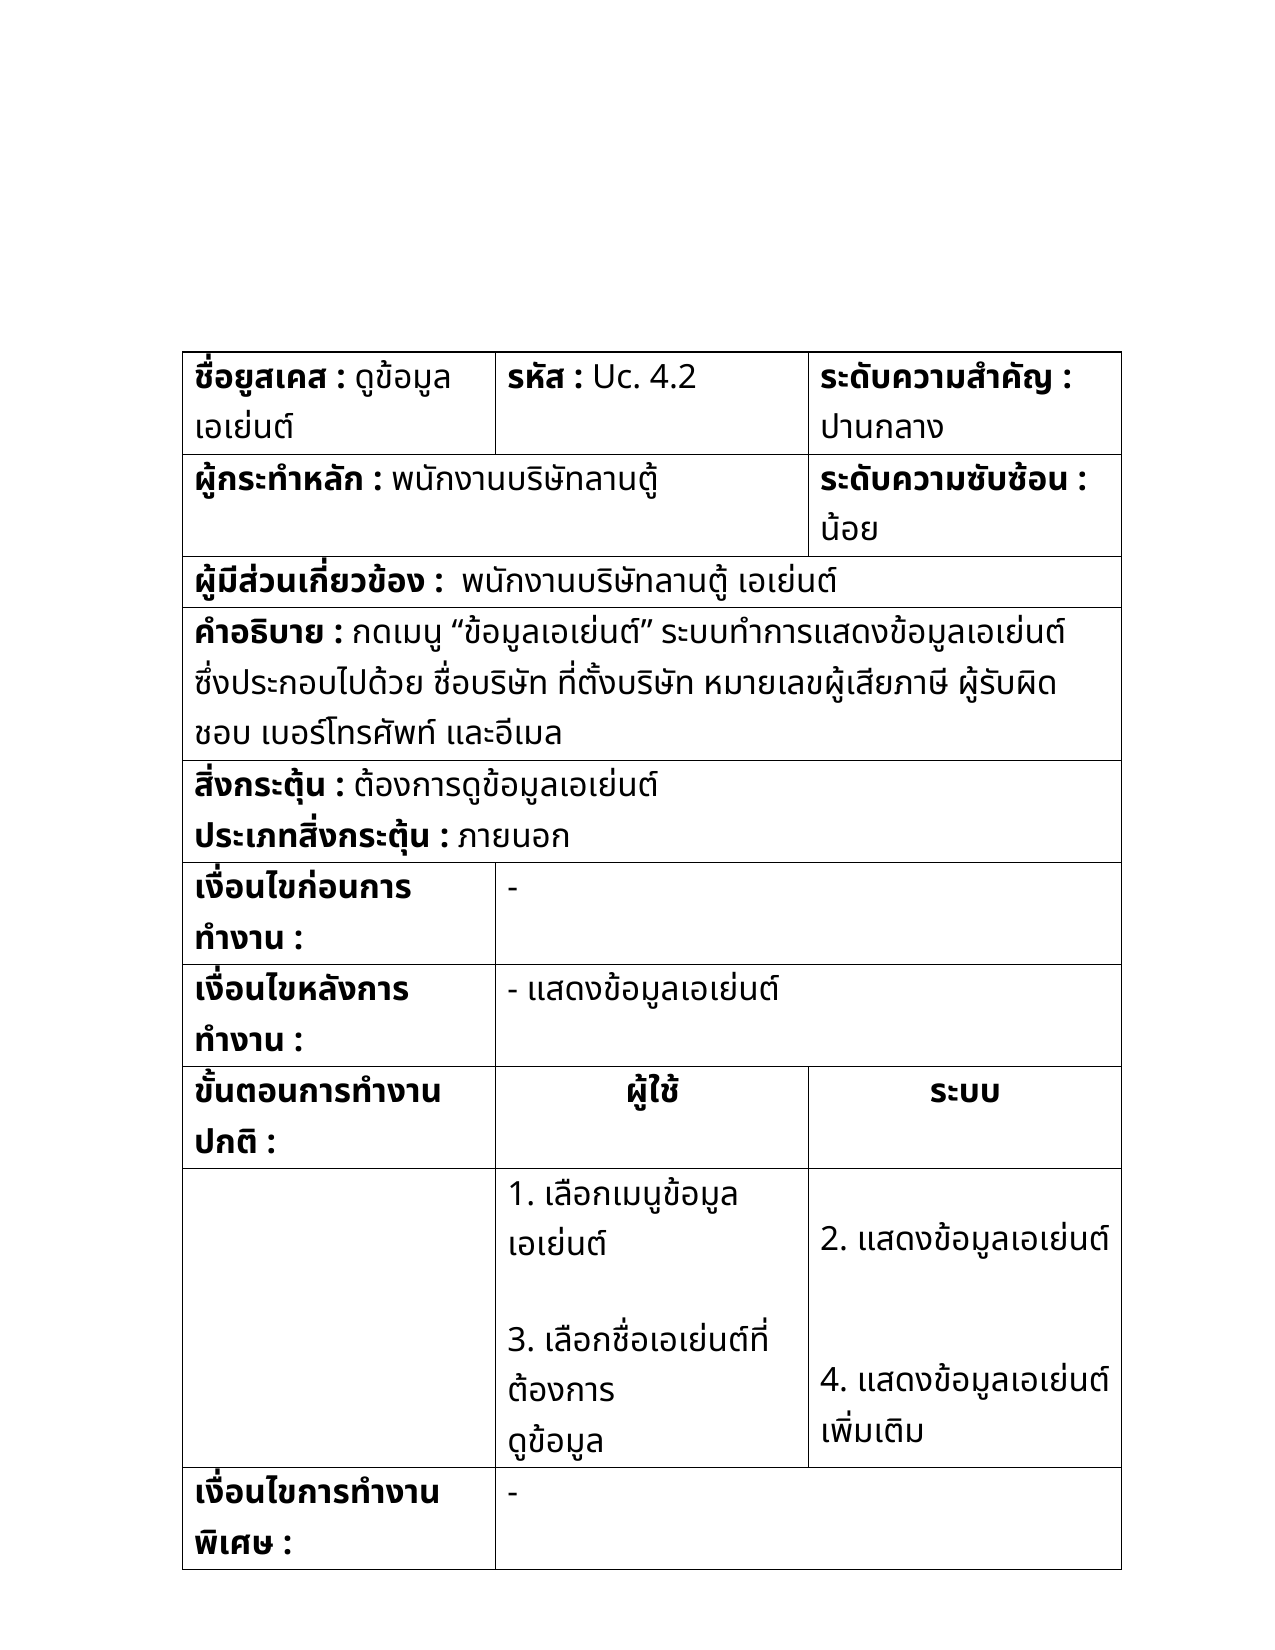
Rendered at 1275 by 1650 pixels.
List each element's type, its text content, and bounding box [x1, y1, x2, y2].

table_cell ระดับความซับซ้อน : น้อย [809, 455, 1121, 556]
table_cell - [496, 1468, 1121, 1569]
table_cell ผู้ใช้ [496, 1067, 808, 1168]
table_cell เงื่อนไขการทำงานพิเศษ : [183, 1468, 495, 1569]
table_cell เงื่อนไขก่อนการทำงาน : [183, 863, 495, 964]
table_cell สิ่งกระตุ้น : ต้องการดูข้อมูลเอเย่นต์ ประเภทสิ่งกระตุ้น : ภายนอก [183, 761, 1121, 862]
table_cell - [496, 863, 1121, 964]
table_cell ระบบ [809, 1067, 1121, 1168]
table_cell 1. เลือกเมนูข้อมูลเอเย่นต์ 3. เลือกชื่อเอเย่นต์ที่ต้องการ ดูข้อมูล [496, 1169, 808, 1467]
table_cell ผู้กระทำหลัก : พนักงานบริษัทลานตู้ [183, 455, 808, 556]
table_cell คำอธิบาย : กดเมนู “ข้อมูลเอเย่นต์” ระบบทำการแสดงข้อมูลเอเย่นต์ ซึ่งประกอบไปด้วย ชื่อบริษัท ที่ตั้งบริษัท หมายเลขผู้เสียภาษี ผู้รับผิดชอบ เบอร์โทรศัพท์ และอีเมล [183, 608, 1121, 760]
table_header รหัส : Uc. 4.2 [496, 353, 808, 453]
table_cell - แสดงข้อมูลเอเย่นต์ [496, 965, 1121, 1066]
table_cell ผู้มีส่วนเกี่ยวข้อง : พนักงานบริษัทลานตู้ เอเย่นต์ [183, 557, 1121, 607]
table_header ชื่อยูสเคส : ดูข้อมูลเอเย่นต์ [183, 353, 495, 453]
table_cell 2. แสดงข้อมูลเอเย่นต์ 4. แสดงข้อมูลเอเย่นต์เพิ่มเติม [809, 1169, 1121, 1467]
table_cell เงื่อนไขหลังการทำงาน : [183, 965, 495, 1066]
table_cell ขั้นตอนการทำงานปกติ : [183, 1067, 495, 1168]
table_cell [183, 1169, 495, 1467]
table_header ระดับความสำคัญ : ปานกลาง [809, 353, 1121, 453]
